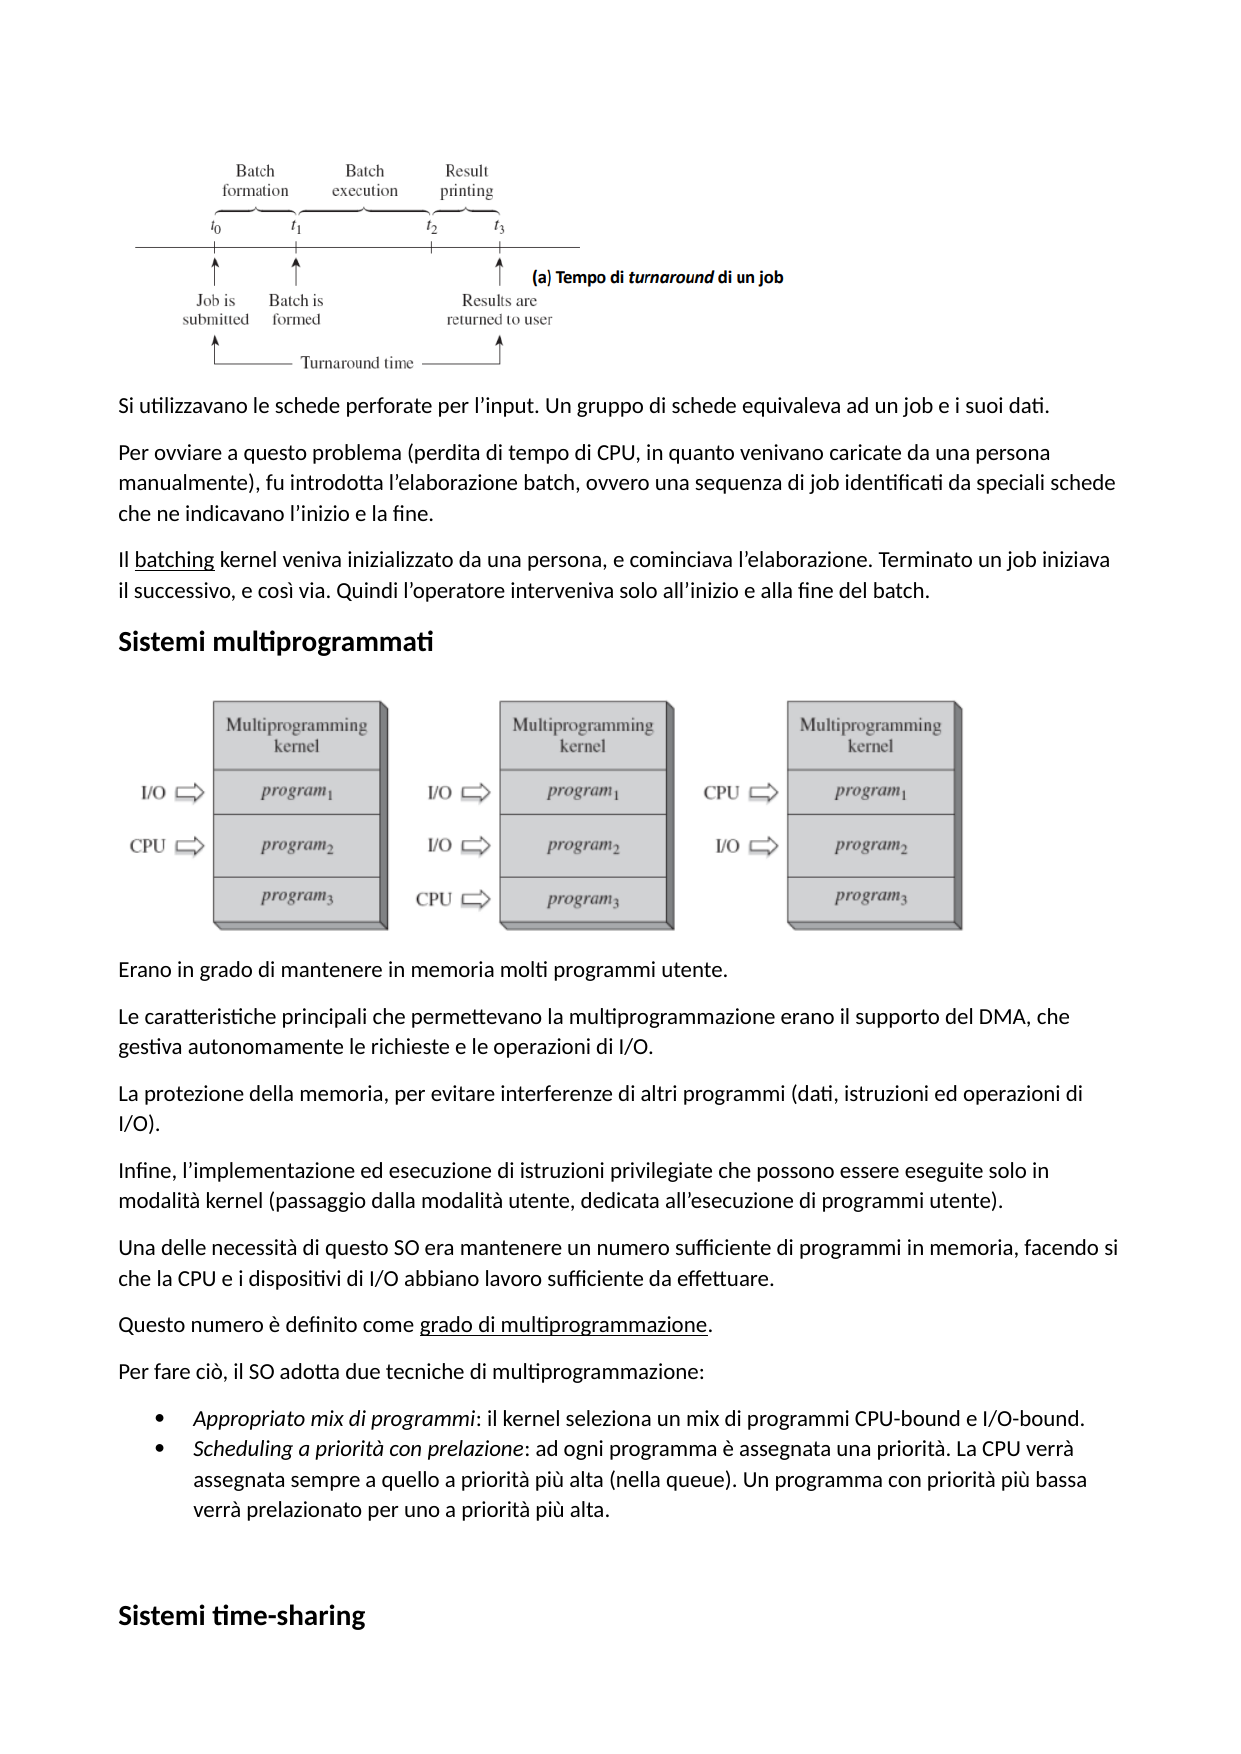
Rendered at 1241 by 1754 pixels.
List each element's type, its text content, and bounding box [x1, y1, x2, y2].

text Sistemi time-sharing [118, 1597, 1122, 1633]
text Questo numero è definito come grado di multiprogrammazione. [118, 1311, 1122, 1339]
text Erano in grado di mantenere in memoria molti programmi utente. [118, 955, 1122, 983]
text La protezione della memoria, per evitare interferenze di altri programmi (dati, istruzioni ed operazioni di I/O). [118, 1079, 1122, 1138]
text Per ovviare a questo problema (perdita di tempo di CPU, in quanto venivano caricate da una persona manualmente), fu introdotta l’elaborazione batch, ovvero una sequenza di job identificati da speciali schede che ne indicavano l’inizio e la fine. [118, 438, 1122, 527]
text Infine, l’implementazione ed esecuzione di istruzioni privilegiate che possono essere eseguite solo in modalità kernel (passaggio dalla modalità utente, dedicata all’esecuzione di programmi utente). [118, 1156, 1122, 1215]
text Il batching kernel veniva inizializzato da una persona, e cominciava l’elaborazione. Terminato un job iniziava il successivo, e così via. Quindi l’operatore interveniva solo all’inizio e alla fine del batch. [118, 546, 1122, 604]
picture [118, 677, 970, 937]
text Una delle necessità di questo SO era mantenere un numero sufficiente di programmi in memoria, facendo si che la CPU e i dispositivi di I/O abbiano lavoro sufficiente da effettuare. [118, 1233, 1122, 1292]
text Sistemi multiprogrammati [118, 623, 1122, 658]
text Per fare ciò, il SO adotta due tecniche di multiprogrammazione: [118, 1357, 1122, 1386]
picture [118, 147, 790, 373]
text Si utilizzavano le schede perforate per l’input. Un gruppo di schede equivaleva ad un job e i suoi dati. [118, 391, 1122, 419]
text Le caratteristiche principali che permettevano la multiprogrammazione erano il supporto del DMA, che gestiva autonomamente le richieste e le operazioni di I/O. [118, 1002, 1122, 1061]
list Scheduling a priorità con prelazione: ad ogni programma è assegnata una priorità. La CPU verrà assegnata sempre a quello a priorità più alta (nella queue). Un programma con priorità più bassa verrà prelazionato per uno a priorità più alta. [156, 1434, 1122, 1523]
list Appropriato mix di programmi: il kernel seleziona un mix di programmi CPU-bound e I/O-bound. [156, 1404, 1122, 1432]
